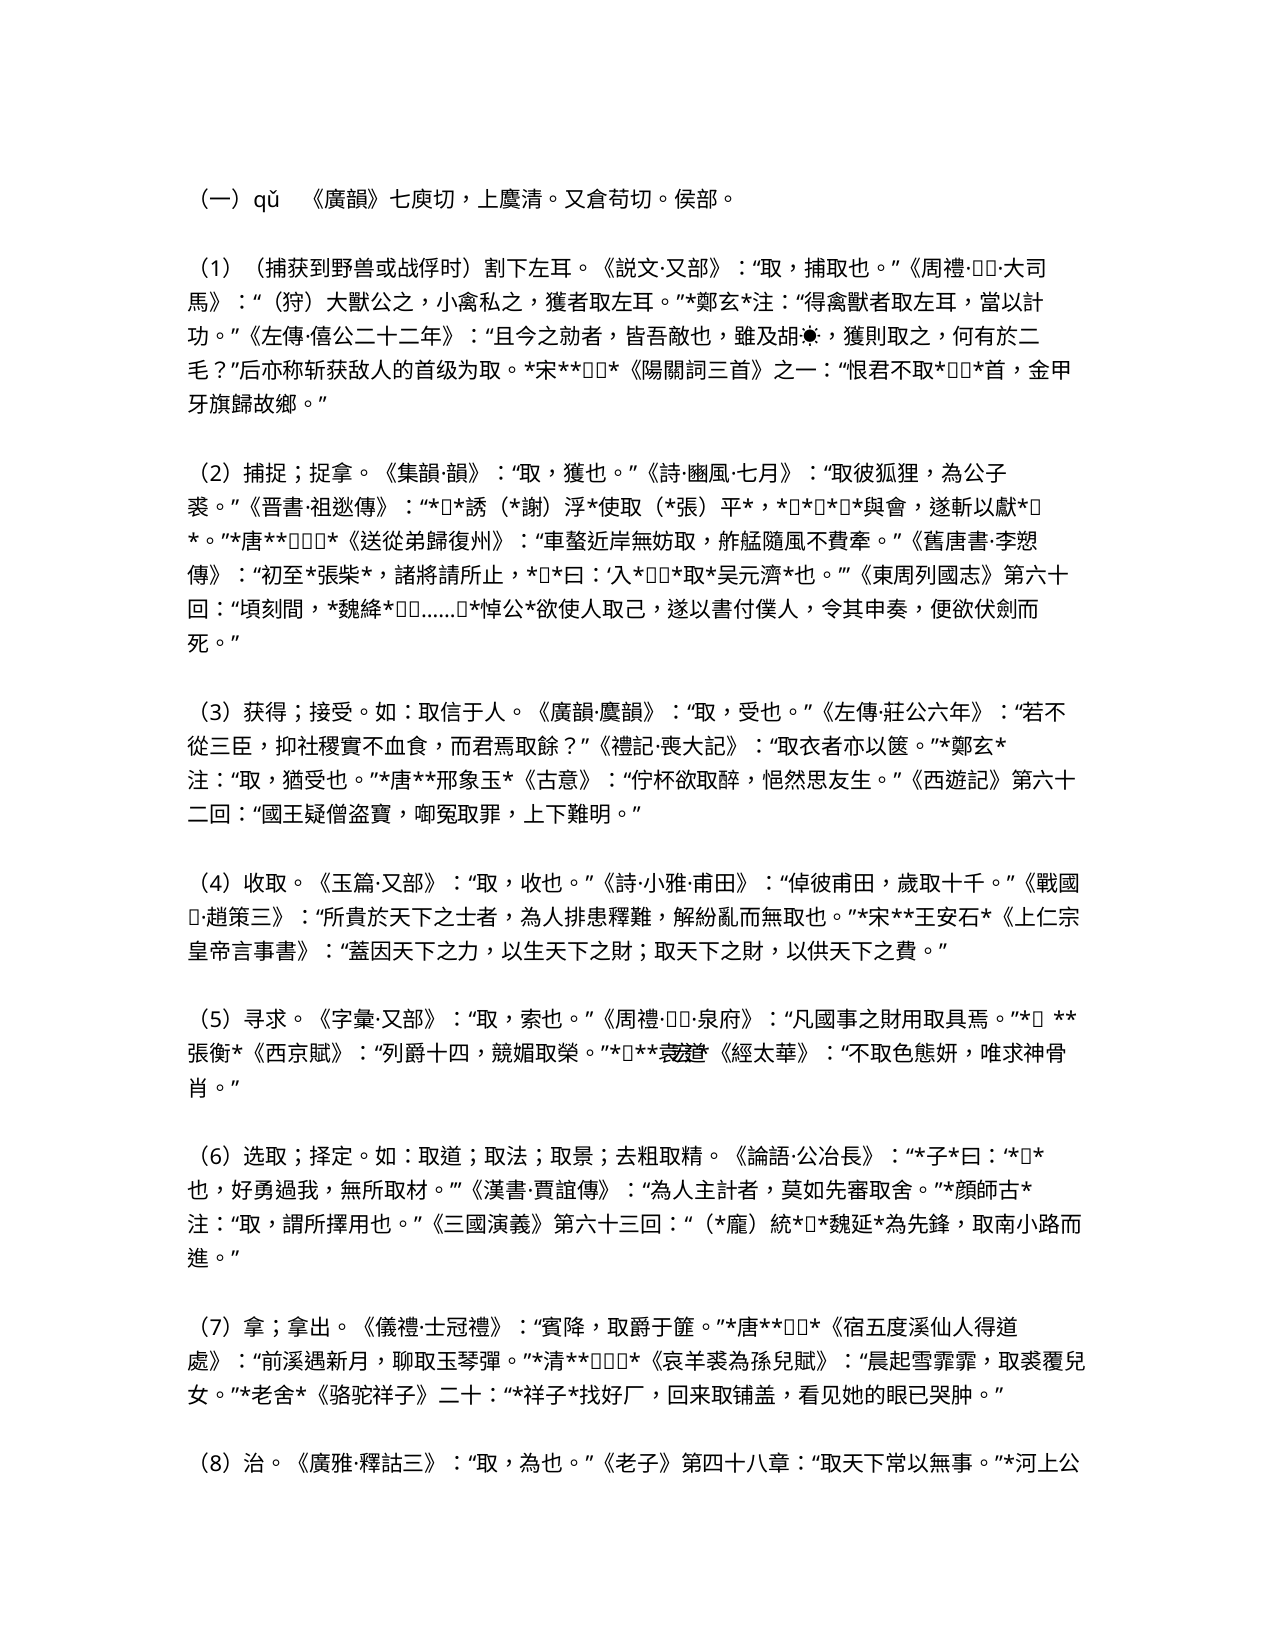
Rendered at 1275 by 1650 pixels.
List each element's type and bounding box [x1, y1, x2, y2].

text [187, 150, 1087, 1478]
